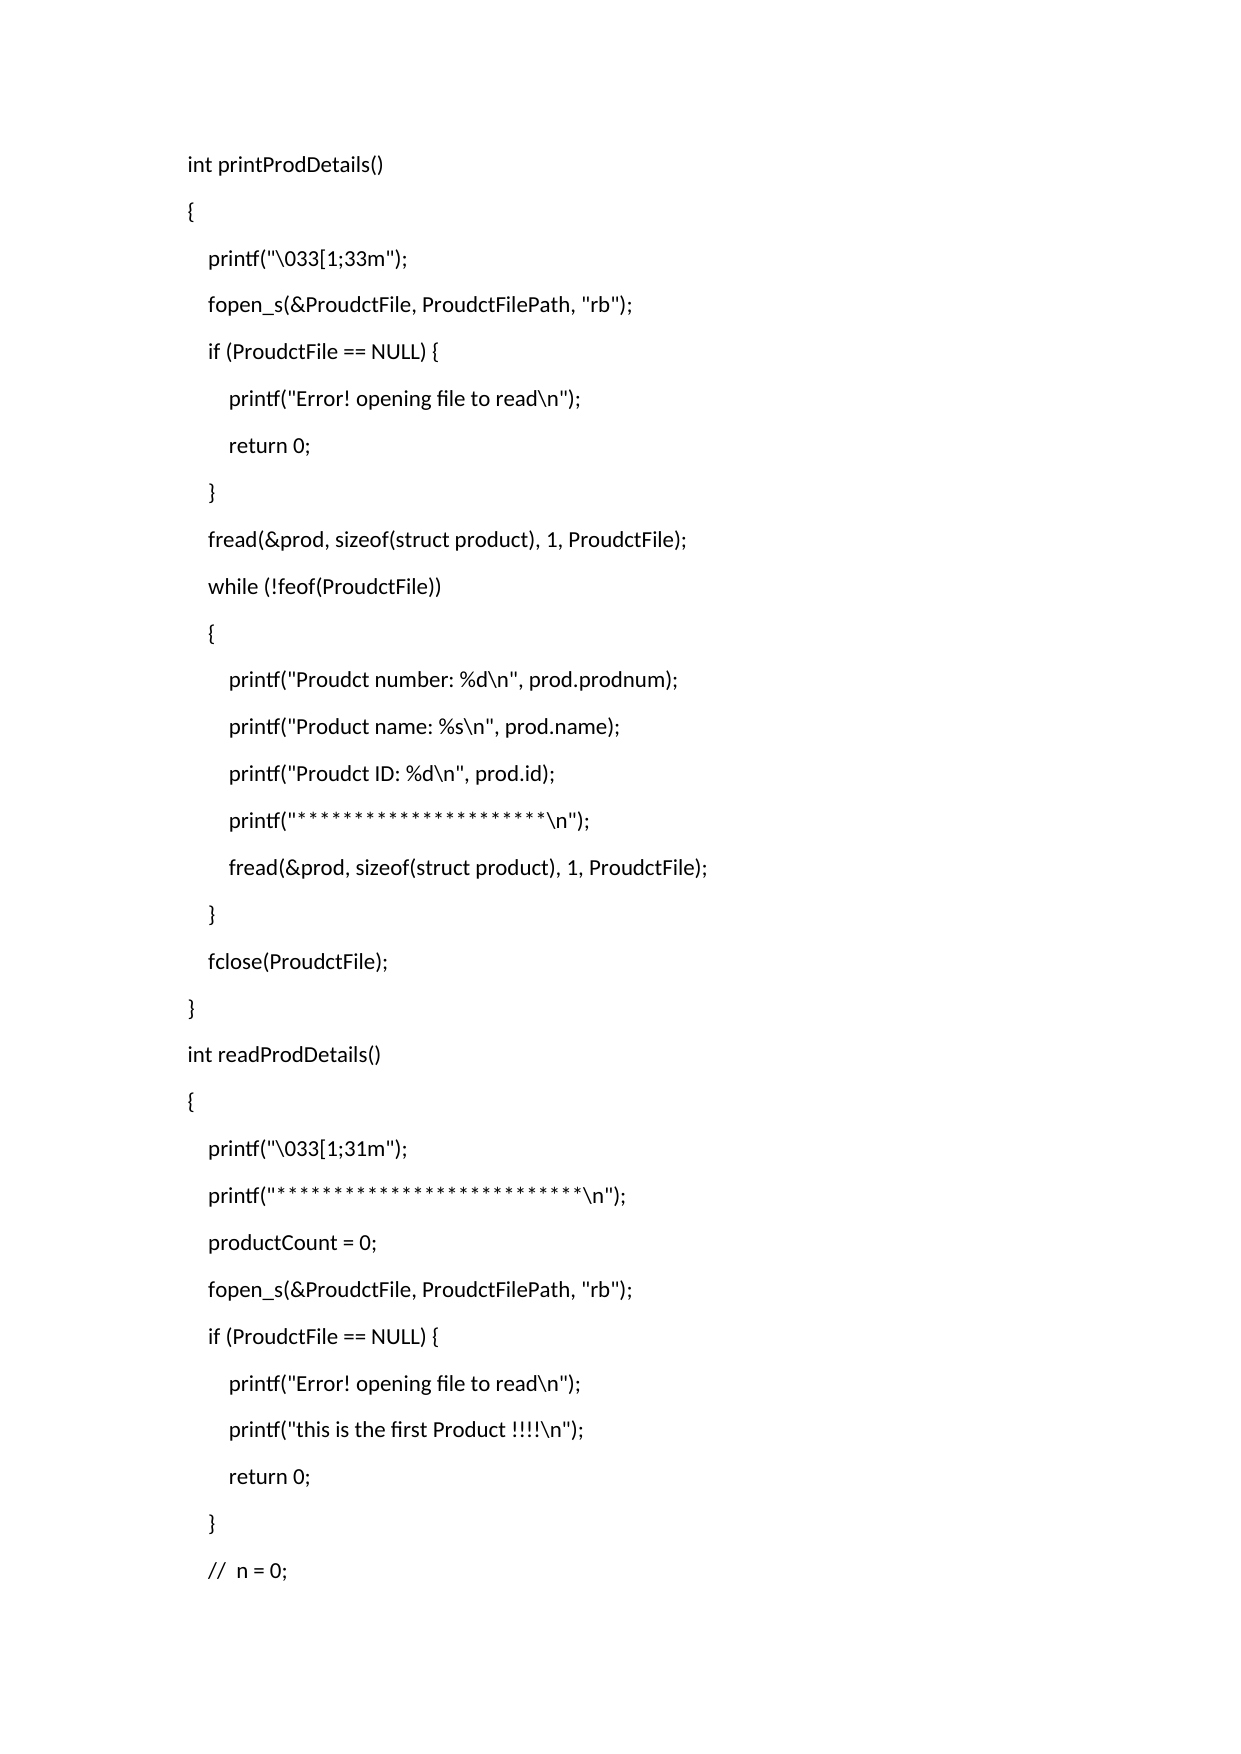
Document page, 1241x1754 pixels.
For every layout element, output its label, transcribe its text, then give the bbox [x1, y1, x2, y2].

text return 0; [187, 431, 1053, 459]
text printf("Proudct ID: %d\n", prod.id); [187, 759, 1053, 787]
text fread(&prod, sizeof(struct product), 1, ProudctFile); [187, 853, 1053, 881]
text fopen_s(&ProudctFile, ProudctFilePath, "rb"); [187, 291, 1053, 319]
text printf("Product name: %s\n", prod.name); [187, 712, 1053, 741]
text { [187, 1087, 1053, 1116]
text fread(&prod, sizeof(struct product), 1, ProudctFile); [187, 525, 1053, 553]
text printf("**********************\n"); [187, 806, 1053, 834]
text printf("Error! opening file to read\n"); [187, 384, 1053, 412]
text fopen_s(&ProudctFile, ProudctFilePath, "rb"); [187, 1275, 1053, 1303]
text printf("this is the first Product !!!!\n"); [187, 1416, 1053, 1444]
text int readProdDetails() [187, 1041, 1053, 1069]
text { [187, 197, 1053, 225]
text } [187, 1509, 1053, 1537]
text } [187, 478, 1053, 506]
text if (ProudctFile == NULL) { [187, 337, 1053, 366]
text fclose(ProudctFile); [187, 947, 1053, 975]
text printf("\033[1;33m"); [187, 244, 1053, 272]
text return 0; [187, 1462, 1053, 1491]
text while (!feof(ProudctFile)) [187, 572, 1053, 600]
text printf("Error! opening file to read\n"); [187, 1369, 1053, 1397]
text { [187, 619, 1053, 647]
text productCount = 0; [187, 1228, 1053, 1256]
text printf("Proudct number: %d\n", prod.prodnum); [187, 666, 1053, 694]
text int printProdDetails() [187, 150, 1053, 178]
text if (ProudctFile == NULL) { [187, 1322, 1053, 1350]
text printf("***************************\n"); [187, 1181, 1053, 1209]
text } [187, 900, 1053, 928]
text } [187, 994, 1053, 1022]
text // n = 0; [187, 1556, 1053, 1584]
text printf("\033[1;31m"); [187, 1134, 1053, 1162]
